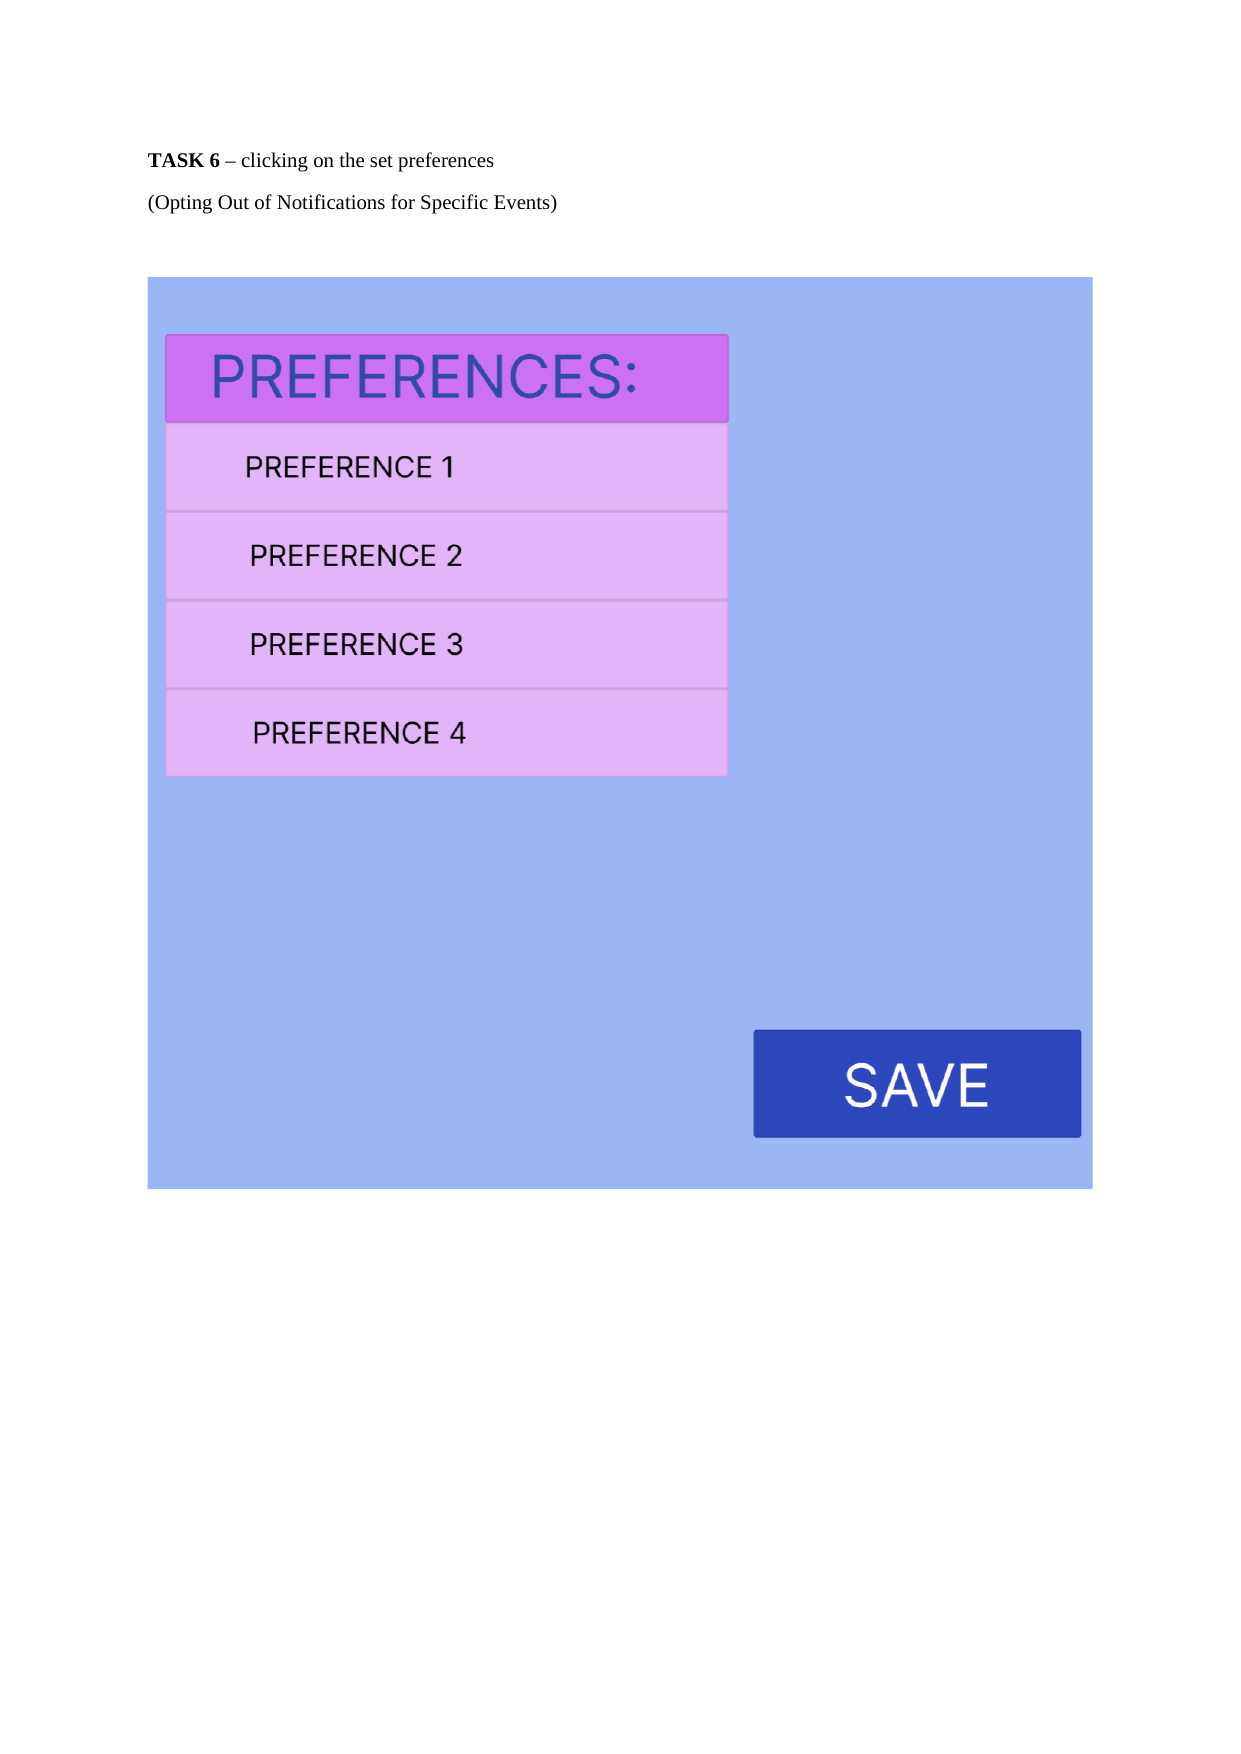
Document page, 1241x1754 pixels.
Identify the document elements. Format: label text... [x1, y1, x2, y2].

text (Opting Out of Notifications for Specific Events) [148, 190, 1093, 214]
picture [147, 277, 1093, 1189]
text TASK 6 – clicking on the set preferences [148, 148, 1093, 172]
